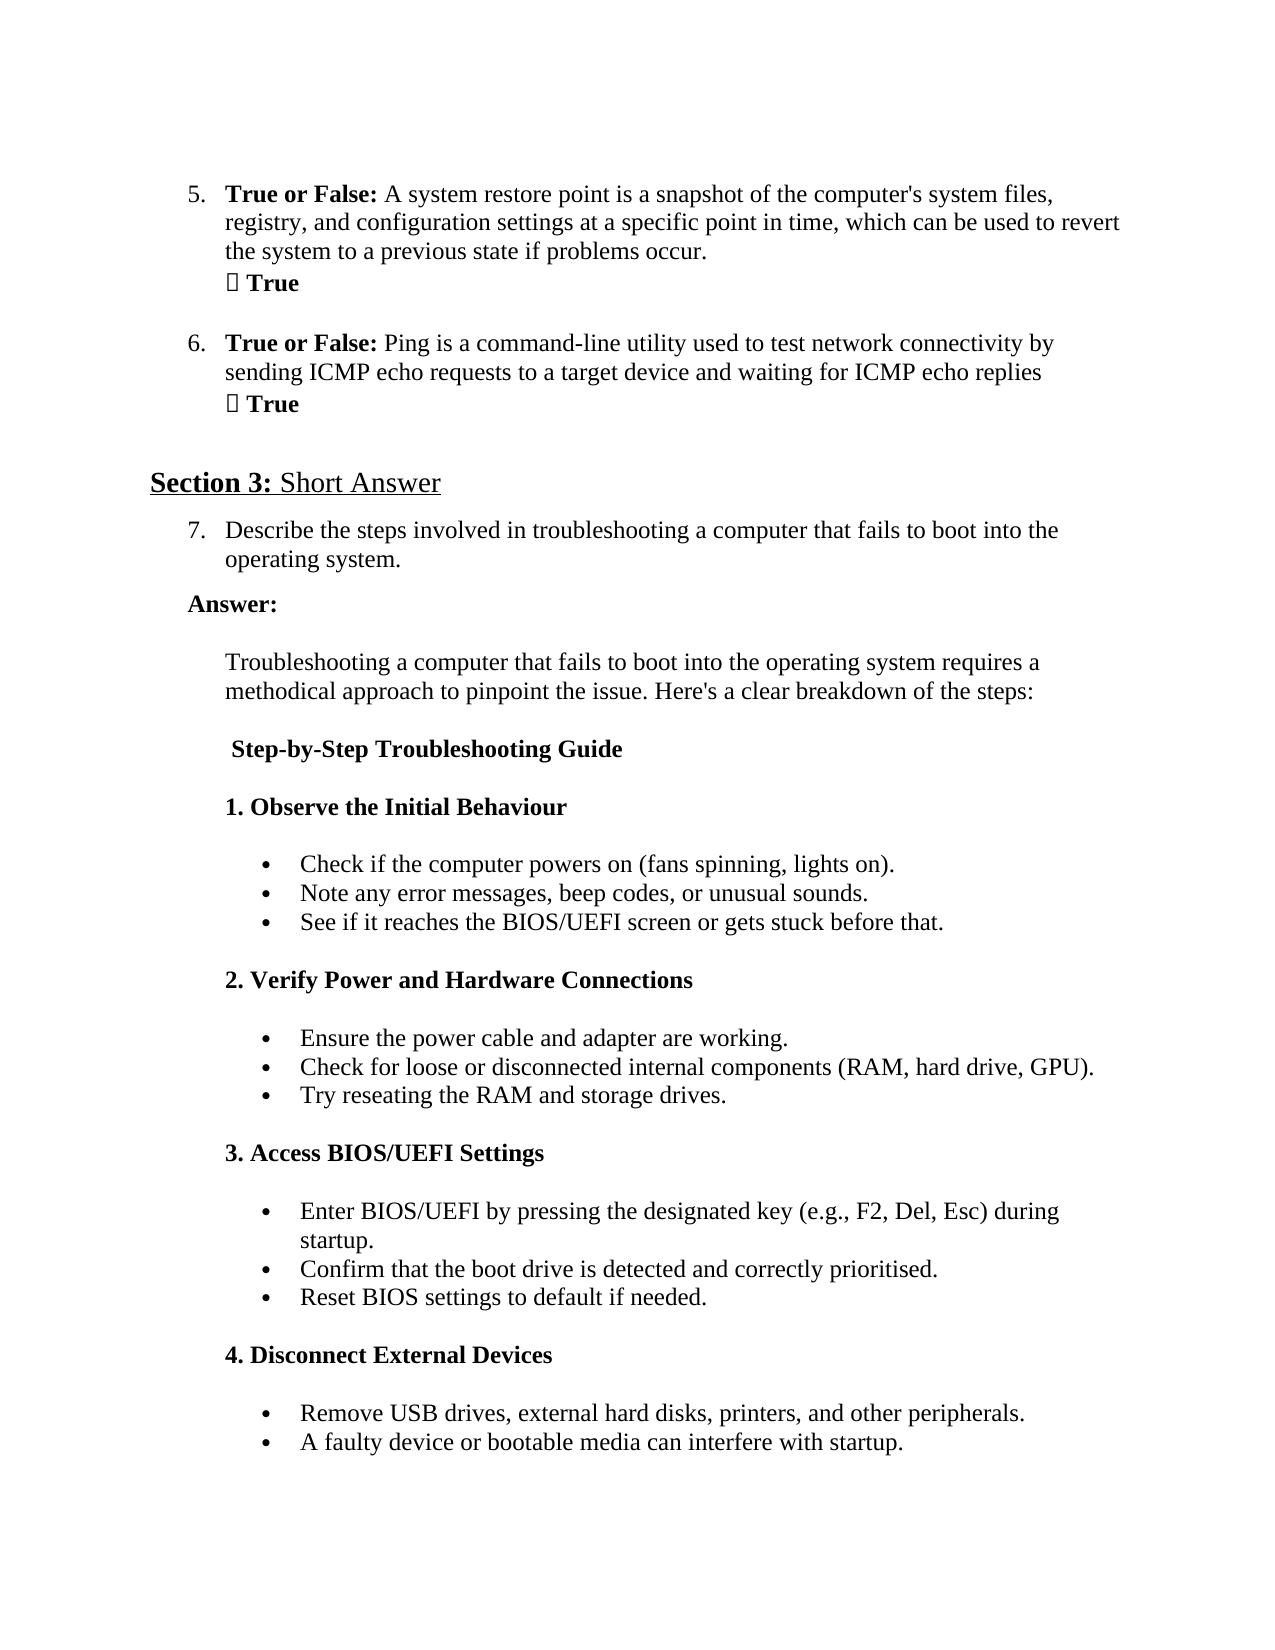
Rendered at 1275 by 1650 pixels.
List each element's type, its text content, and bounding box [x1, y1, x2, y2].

list ✅ True [225, 265, 1125, 299]
list Check if the computer powers on (fans spinning, lights on). [262, 849, 1125, 878]
text 4. Disconnect External Devices [225, 1340, 1125, 1369]
text 1. Observe the Initial Behaviour [225, 792, 1125, 820]
text 3. Access BIOS/UEFI Settings [225, 1138, 1125, 1167]
list Enter BIOS/UEFI by pressing the designated key (e.g., F2, Del, Esc) during startup. [262, 1196, 1125, 1254]
list Confirm that the boot drive is detected and correctly prioritised. [262, 1254, 1125, 1282]
text Answer: [187, 589, 1125, 618]
list ✅ True [225, 385, 1125, 419]
list A faulty device or bootable media can interfere with startup. [262, 1427, 1125, 1456]
text Troubleshooting a computer that fails to boot into the operating system requires a methodical approach to pinpoint the issue. Here's a clear breakdown of the steps: [225, 647, 1125, 704]
list True or False: A system restore point is a snapshot of the computer's system files, registry, and configuration settings at a specific point in time, which can be used to revert the system to a previous state if problems occur. [187, 179, 1125, 265]
list Reset BIOS settings to default if needed. [262, 1282, 1125, 1311]
list Remove USB drives, external hard disks, printers, and other peripherals. [262, 1398, 1125, 1427]
list Describe the steps involved in troubleshooting a computer that fails to boot into the operating system. [187, 515, 1125, 572]
list True or False: Ping is a command-line utility used to test network connectivity by sending ICMP echo requests to a target device and waiting for ICMP echo replies [187, 328, 1125, 385]
text Step-by-Step Troubleshooting Guide [225, 734, 1125, 762]
list Note any error messages, beep codes, or unusual sounds. [262, 878, 1125, 907]
list Ensure the power cable and adapter are working. [262, 1023, 1125, 1052]
text Section 3: Short Answer [150, 465, 1125, 498]
list Check for loose or disconnected internal components (RAM, hard drive, GPU). [262, 1052, 1125, 1080]
list See if it reaches the BIOS/UEFI screen or gets stuck before that. [262, 907, 1125, 936]
text 2. Verify Power and Hardware Connections [225, 965, 1125, 994]
list Try reseating the RAM and storage drives. [262, 1080, 1125, 1109]
